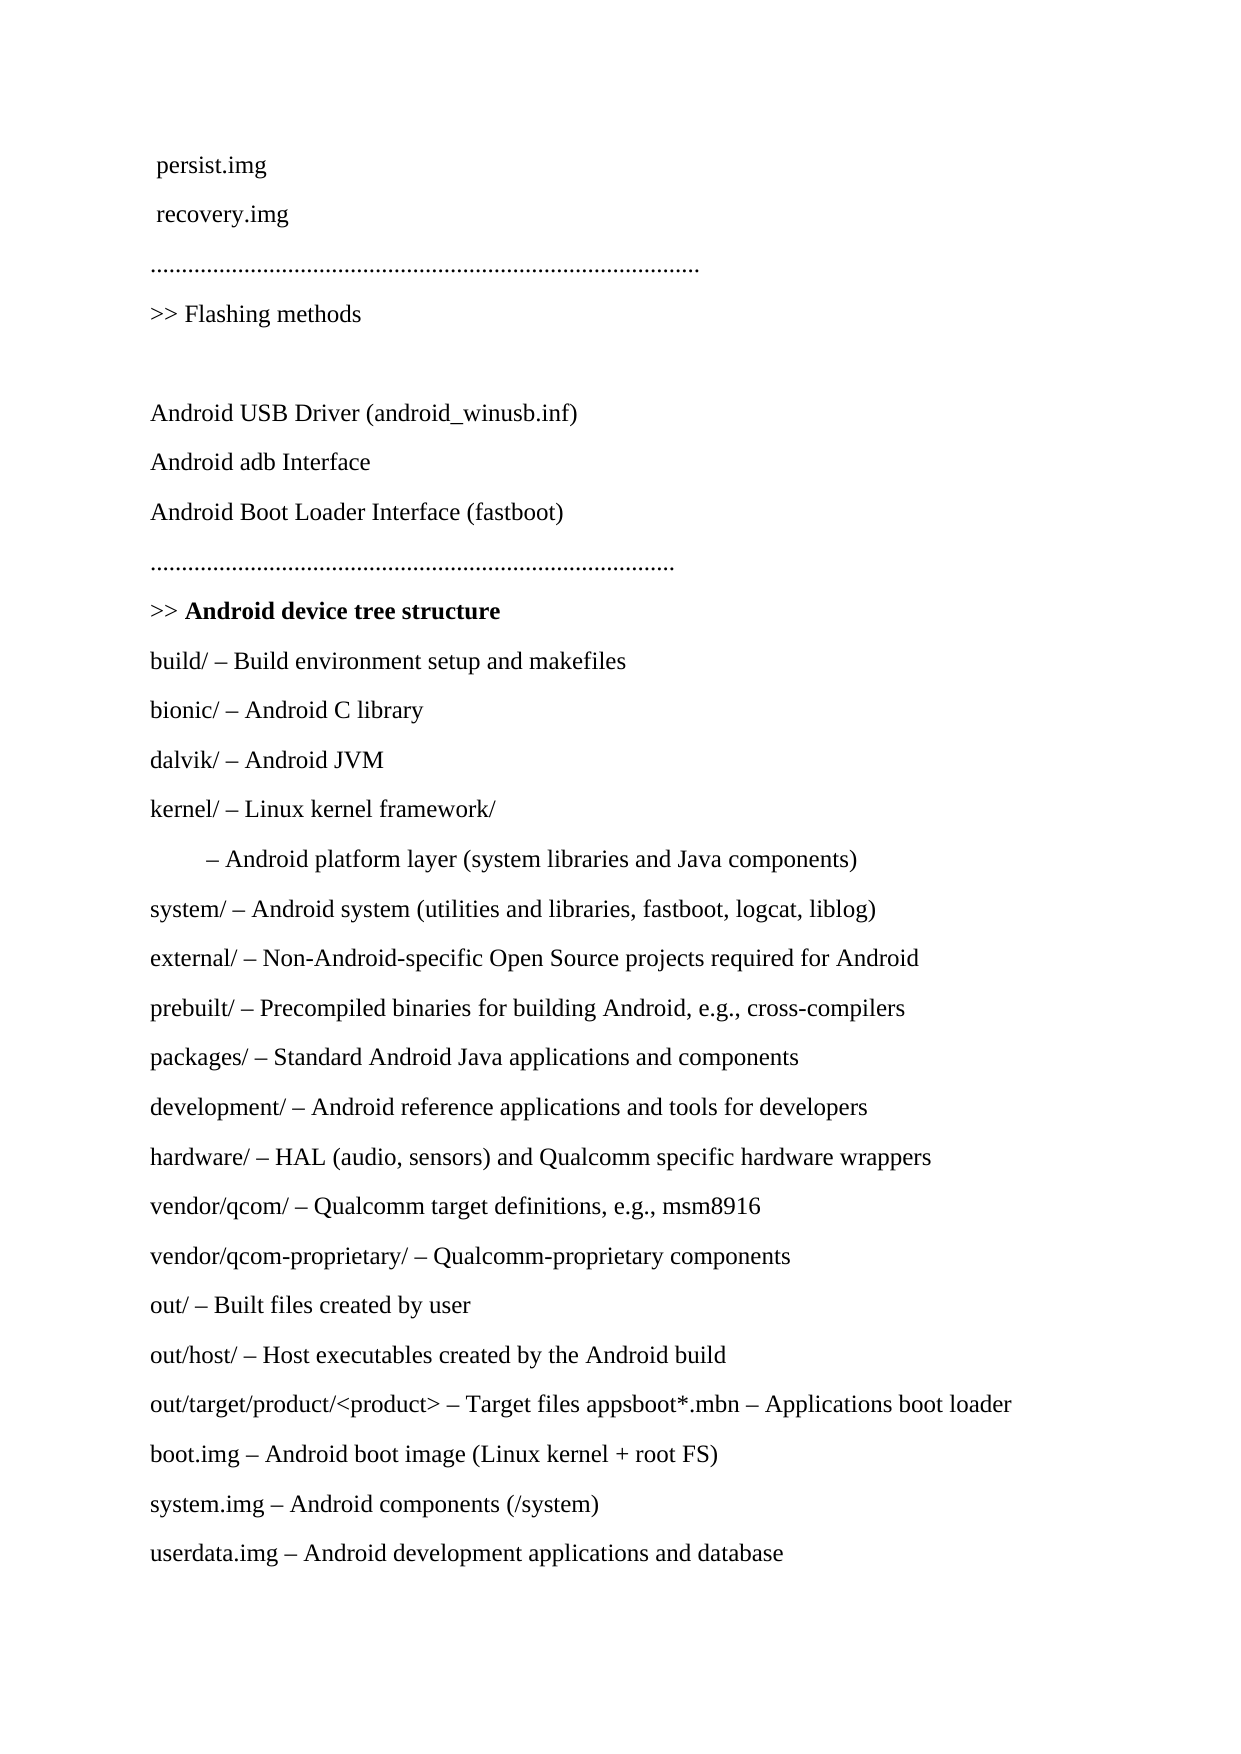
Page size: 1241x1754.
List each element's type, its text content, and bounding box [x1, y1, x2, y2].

text system/ – Android system (utilities and libraries, fastboot, logcat, liblog) [150, 894, 1090, 922]
text >> Flashing methods [150, 299, 1090, 327]
text build/ – Build environment setup and makefiles [150, 646, 1090, 674]
text – Android platform layer (system libraries and Java components) [150, 844, 1090, 873]
text vendor/qcom/ – Qualcomm target definitions, e.g., msm8916 [150, 1191, 1090, 1220]
text kernel/ – Linux kernel framework/ [150, 794, 1090, 823]
text packages/ – Standard Android Java applications and components [150, 1042, 1090, 1071]
text prebuilt/ – Precompiled binaries for building Android, e.g., cross-compilers [150, 993, 1090, 1022]
text Android USB Driver (android_winusb.inf) [150, 398, 1090, 427]
text external/ – Non-Android-specific Open Source projects required for Android [150, 943, 1090, 972]
text hardware/ – HAL (audio, sensors) and Qualcomm specific hardware wrappers [150, 1142, 1090, 1170]
text ........................................................................................ [150, 249, 1090, 278]
text boot.img – Android boot image (Linux kernel + root FS) [150, 1439, 1090, 1468]
text out/target/product/<product> – Target files appsboot*.mbn – Applications boot loader [150, 1389, 1090, 1418]
text Android Boot Loader Interface (fastboot) [150, 497, 1090, 526]
text >> Android device tree structure [150, 596, 1090, 625]
text .................................................................................... [150, 547, 1090, 575]
text out/ – Built files created by user [150, 1290, 1090, 1319]
text development/ – Android reference applications and tools for developers [150, 1092, 1090, 1121]
text persist.img [150, 150, 1090, 179]
text Android adb Interface [150, 447, 1090, 476]
text userdata.img – Android development applications and database [150, 1538, 1090, 1567]
text dalvik/ – Android JVM [150, 745, 1090, 774]
text recovery.img [150, 199, 1090, 228]
text bionic/ – Android C library [150, 695, 1090, 724]
text out/host/ – Host executables created by the Android build [150, 1340, 1090, 1369]
text system.img – Android components (/system) [150, 1489, 1090, 1517]
text vendor/qcom-proprietary/ – Qualcomm-proprietary components [150, 1241, 1090, 1269]
